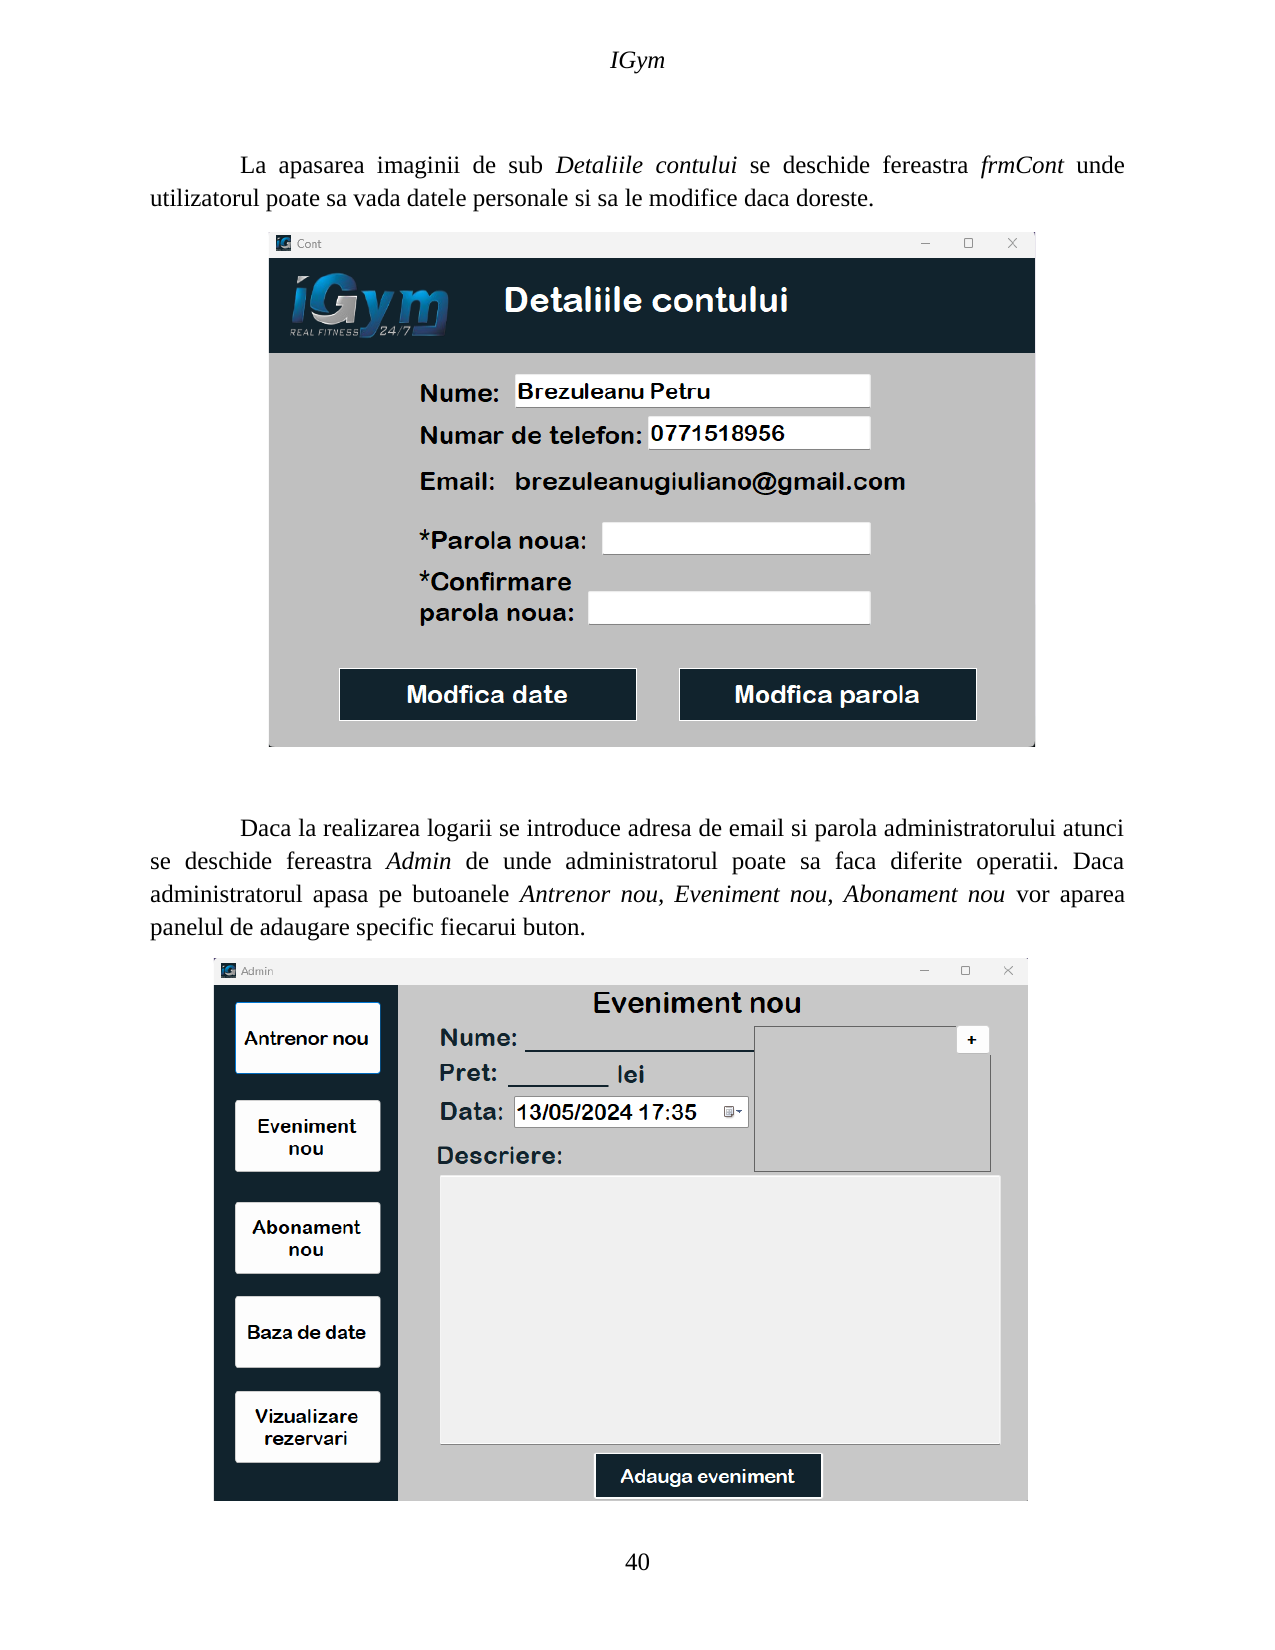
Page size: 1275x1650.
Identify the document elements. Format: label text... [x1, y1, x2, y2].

text Daca la realizarea logarii se introduce adresa de email si parola administratorului atunci se deschide fereastra Admin de unde administratorul poate sa faca diferite operatii. Daca administratorul apasa pe butoanele Antrenor nou, Eveniment nou, Abonament nou vor aparea panelul de adaugare specific fiecarui buton. [150, 813, 1125, 941]
picture [213, 958, 1028, 1501]
text La apasarea imaginii de sub Detaliile contului se deschide fereastra frmCont unde utilizatorul poate sa vada datele personale si sa le modifice daca doreste. [150, 150, 1125, 212]
picture [268, 232, 1035, 747]
